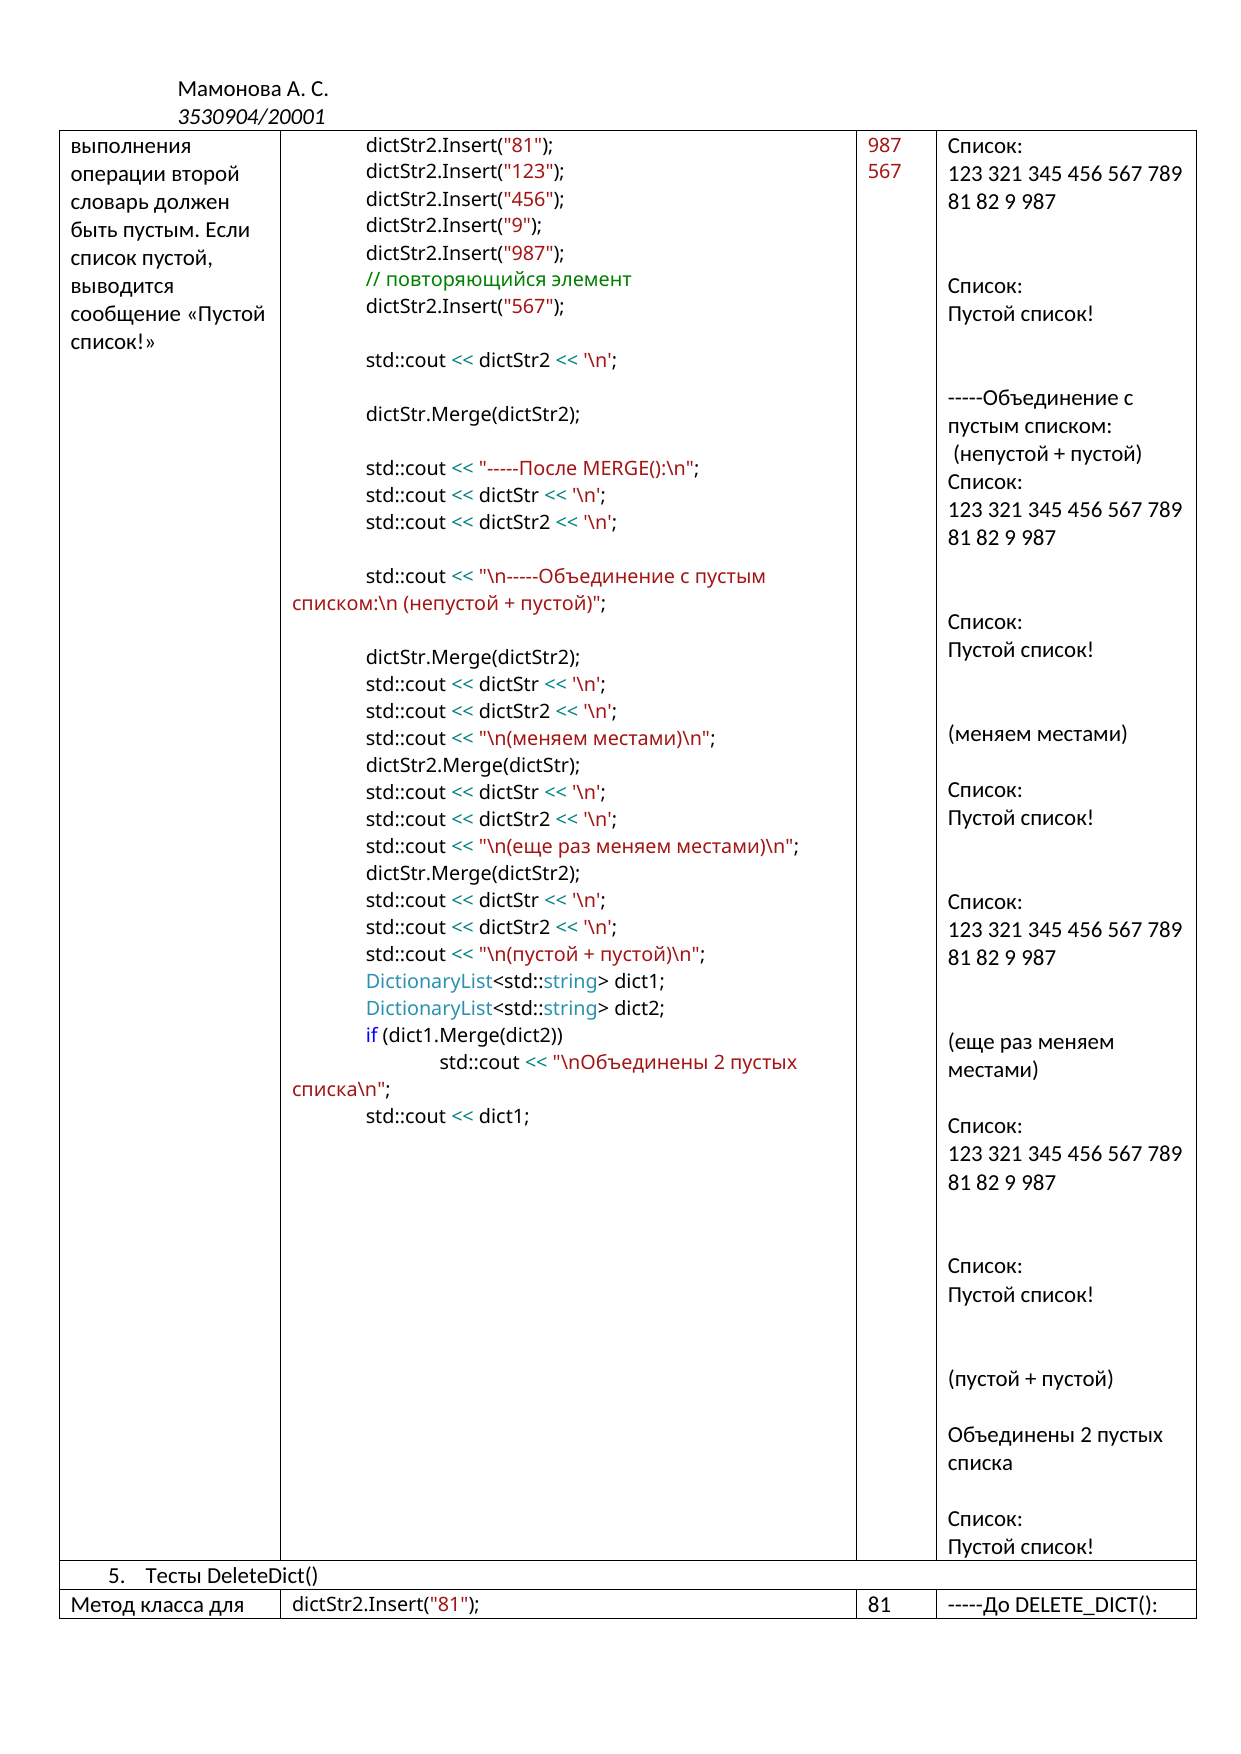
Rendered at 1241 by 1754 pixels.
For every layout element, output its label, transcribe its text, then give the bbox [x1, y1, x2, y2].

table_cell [281, 1590, 856, 1618]
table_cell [281, 131, 856, 1560]
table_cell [937, 1590, 1196, 1618]
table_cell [937, 131, 1196, 1560]
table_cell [857, 1590, 936, 1618]
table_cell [60, 1590, 280, 1618]
table_cell Тесты DeleteDict() [60, 1561, 1196, 1589]
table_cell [857, 131, 936, 1560]
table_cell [60, 131, 280, 1560]
